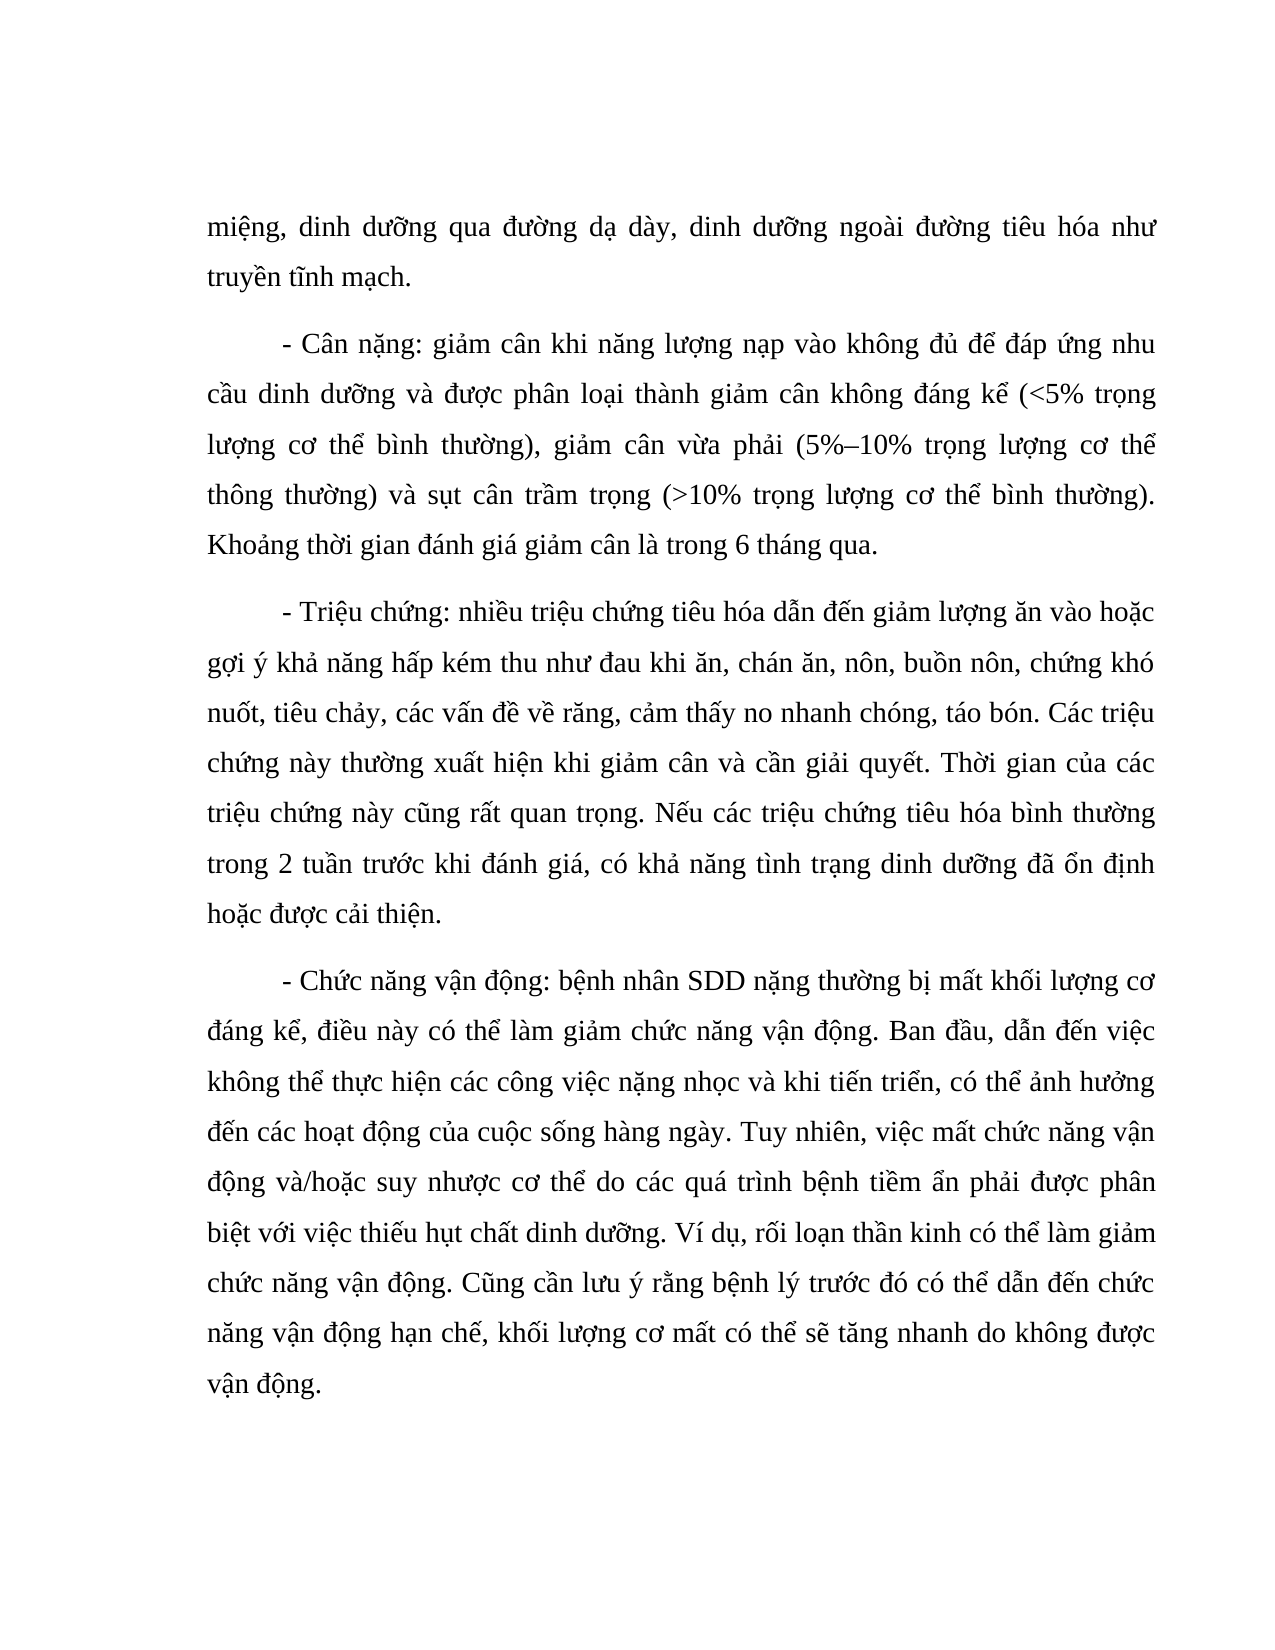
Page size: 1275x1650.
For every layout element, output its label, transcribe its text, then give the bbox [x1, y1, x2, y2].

text - Cân nặng: giảm cân khi năng lượng nạp vào không đủ để đáp ứng nhu cầu dinh dưỡng và được phân loại thành giảm cân không đáng kể (<5% trọng lượng cơ thể bình thường), giảm cân vừa phải (5%–10% trọng lượng cơ thể thông thường) và sụt cân trầm trọng (>10% trọng lượng cơ thể bình thường). Khoảng thời gian đánh giá giảm cân là trong 6 tháng qua. [207, 326, 1157, 561]
text - Triệu chứng: nhiều triệu chứng tiêu hóa dẫn đến giảm lượng ăn vào hoặc gợi ý khả năng hấp kém thu như đau khi ăn, chán ăn, nôn, buồn nôn, chứng khó nuốt, tiêu chảy, các vấn đề về răng, cảm thấy no nhanh chóng, táo bón. Các triệu chứng này thường xuất hiện khi giảm cân và cần giải quyết. Thời gian của các triệu chứng này cũng rất quan trọng. Nếu các triệu chứng tiêu hóa bình thường trong 2 tuần trước khi đánh giá, có khả năng tình trạng dinh dưỡng đã ổn định hoặc được cải thiện. [207, 594, 1157, 930]
